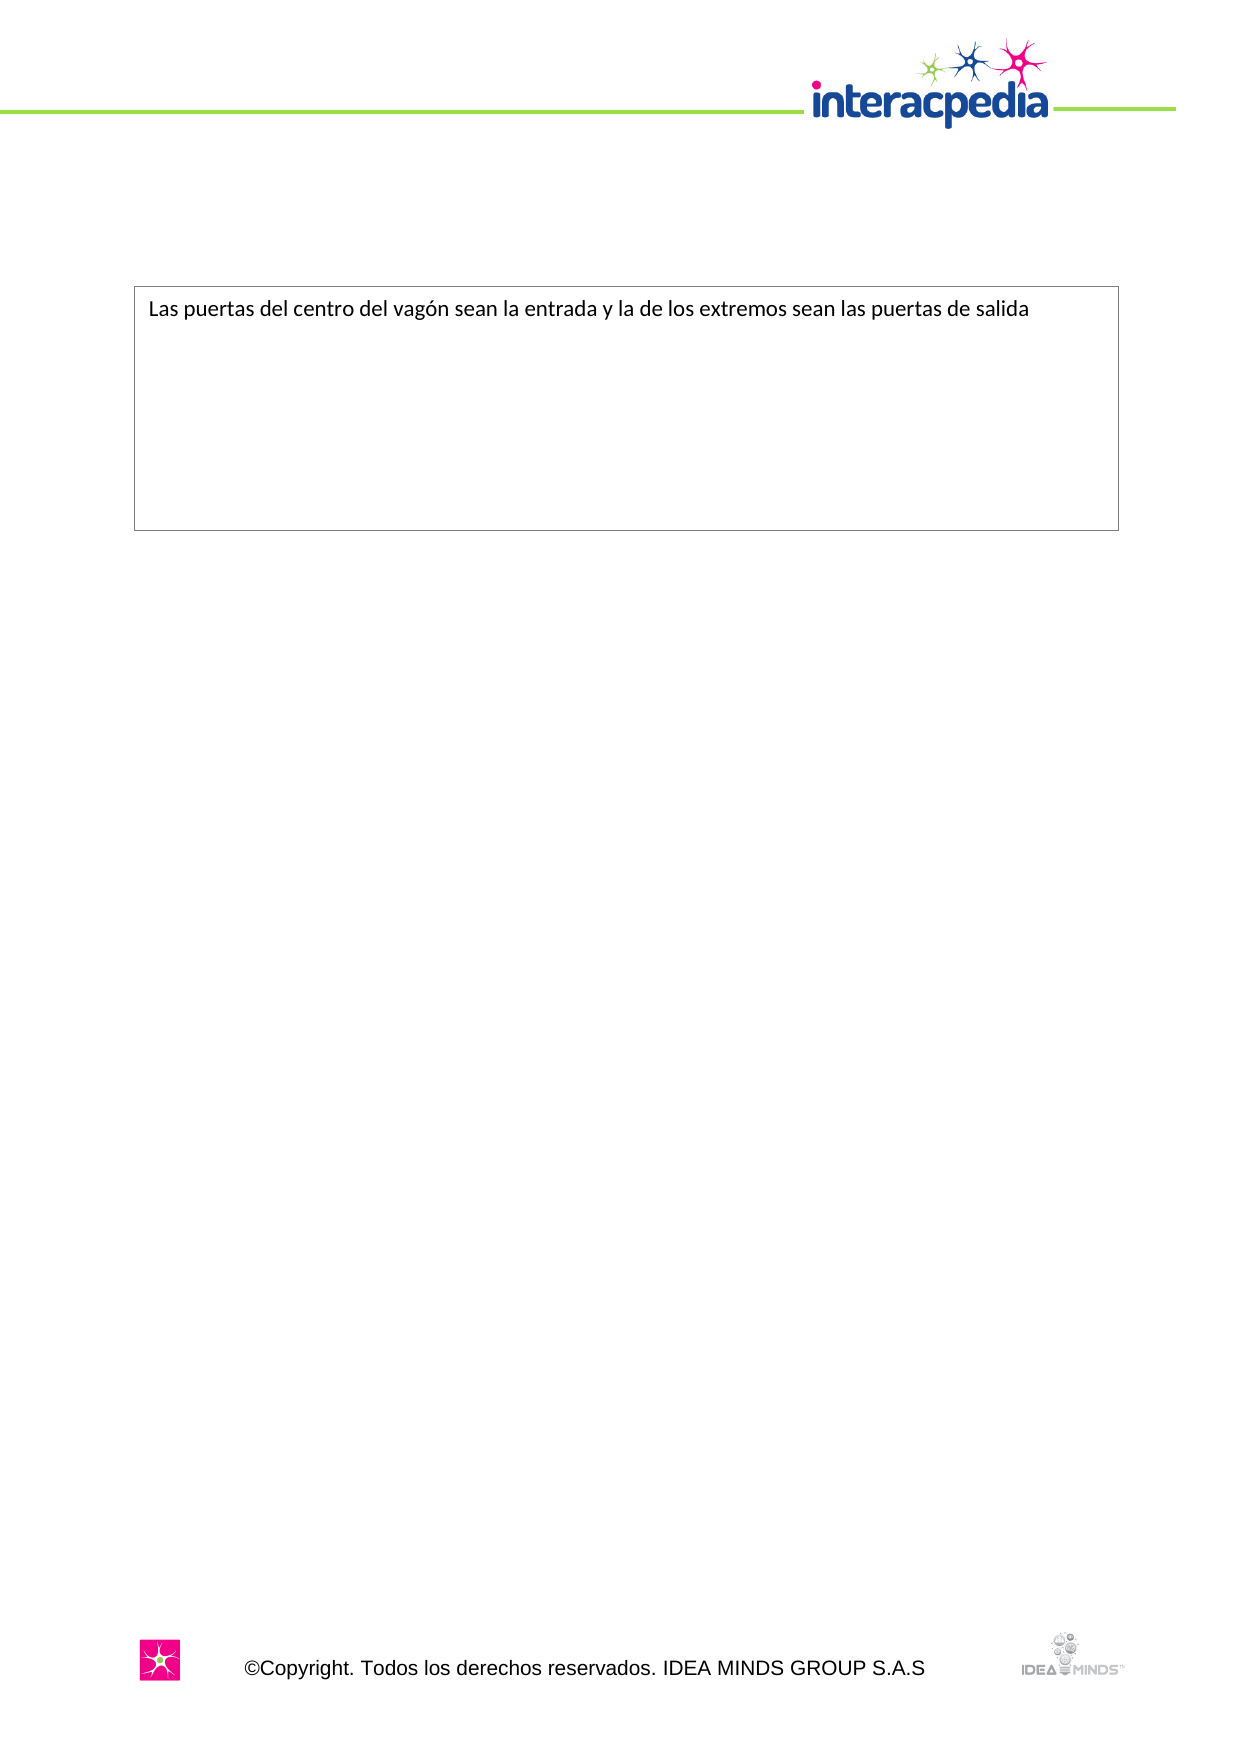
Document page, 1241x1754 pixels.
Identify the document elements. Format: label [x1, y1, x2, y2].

picture [1021, 1632, 1125, 1678]
picture [804, 38, 1054, 129]
picture [139, 1639, 181, 1681]
